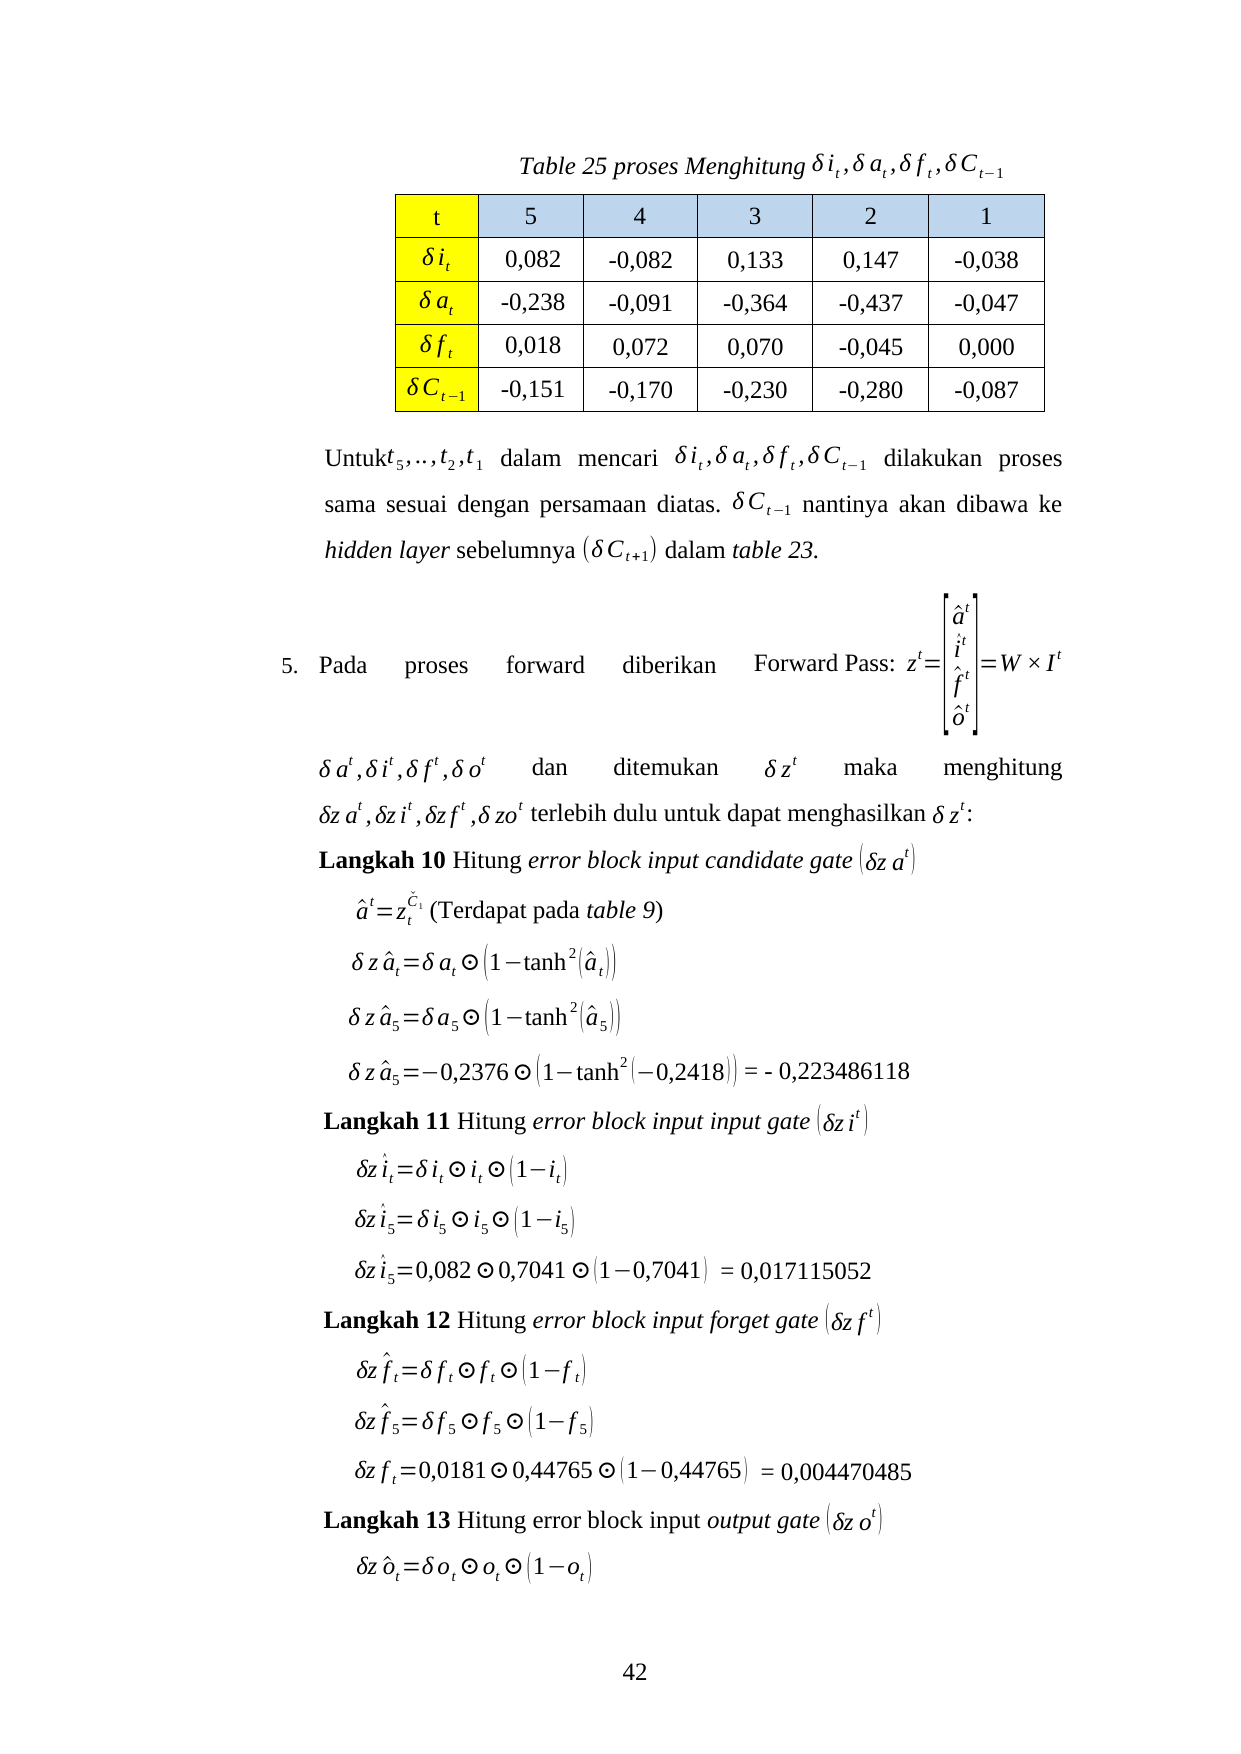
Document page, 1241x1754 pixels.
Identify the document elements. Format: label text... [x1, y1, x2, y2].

table_header [813, 195, 928, 237]
table_cell 0,072 [584, 325, 697, 367]
table_cell -0,047 [929, 282, 1044, 324]
text = 0,004470485 [323, 1455, 1063, 1487]
table_cell -0,230 [698, 368, 812, 411]
table_cell 0,018 [479, 325, 583, 367]
table_cell -0,238 [479, 282, 583, 324]
table_cell 0,082 [479, 238, 583, 281]
table_cell -0,437 [813, 282, 928, 324]
table_cell -0,045 [813, 325, 928, 367]
table_cell [396, 325, 478, 367]
text Langkah 13 Hitung error block input output gate [323, 1502, 1063, 1537]
table_cell 0,000 [929, 325, 1044, 367]
list Pada proses forward diberikan dan ditemukan maka menghitung terlebih dulu untuk dapat menghasilkan : [281, 592, 1062, 828]
table_cell [396, 282, 478, 324]
text Table 25 proses Menghitung [236, 150, 1062, 181]
table_cell 0,133 [698, 238, 812, 281]
table_cell -0,082 [584, 238, 697, 281]
table_cell -0,170 [584, 368, 697, 411]
table_cell [396, 238, 478, 281]
text Langkah 12 Hitung error block input forget gate [323, 1302, 1063, 1337]
text = 0,017115052 [323, 1253, 1063, 1288]
table_header [929, 195, 1044, 237]
table_cell -0,038 [929, 238, 1044, 281]
text Untuk dalam mencari dilakukan proses sama sesuai dengan persamaan diatas. nantinya akan dibawa ke hidden layer sebelumnya dalam table 23. [324, 442, 1062, 565]
table_header [698, 195, 812, 237]
table_cell -0,091 [584, 282, 697, 324]
table_cell -0,364 [698, 282, 812, 324]
table_header [479, 195, 583, 237]
text Langkah 11 Hitung error block input input gate [323, 1103, 1063, 1138]
table_header t [396, 195, 478, 237]
table_cell 0,147 [813, 238, 928, 281]
list Langkah 10 Hitung error block input candidate gate [319, 842, 1062, 877]
table_cell -0,087 [929, 368, 1044, 411]
table_cell [396, 368, 478, 411]
list (Terdapat pada table 9) [318, 891, 1062, 928]
table_cell -0,151 [479, 368, 583, 411]
table_cell 0,070 [698, 325, 812, 367]
text = - 0,223486118 [323, 1052, 1062, 1089]
table_header [584, 195, 697, 237]
table_cell -0,280 [813, 368, 928, 411]
